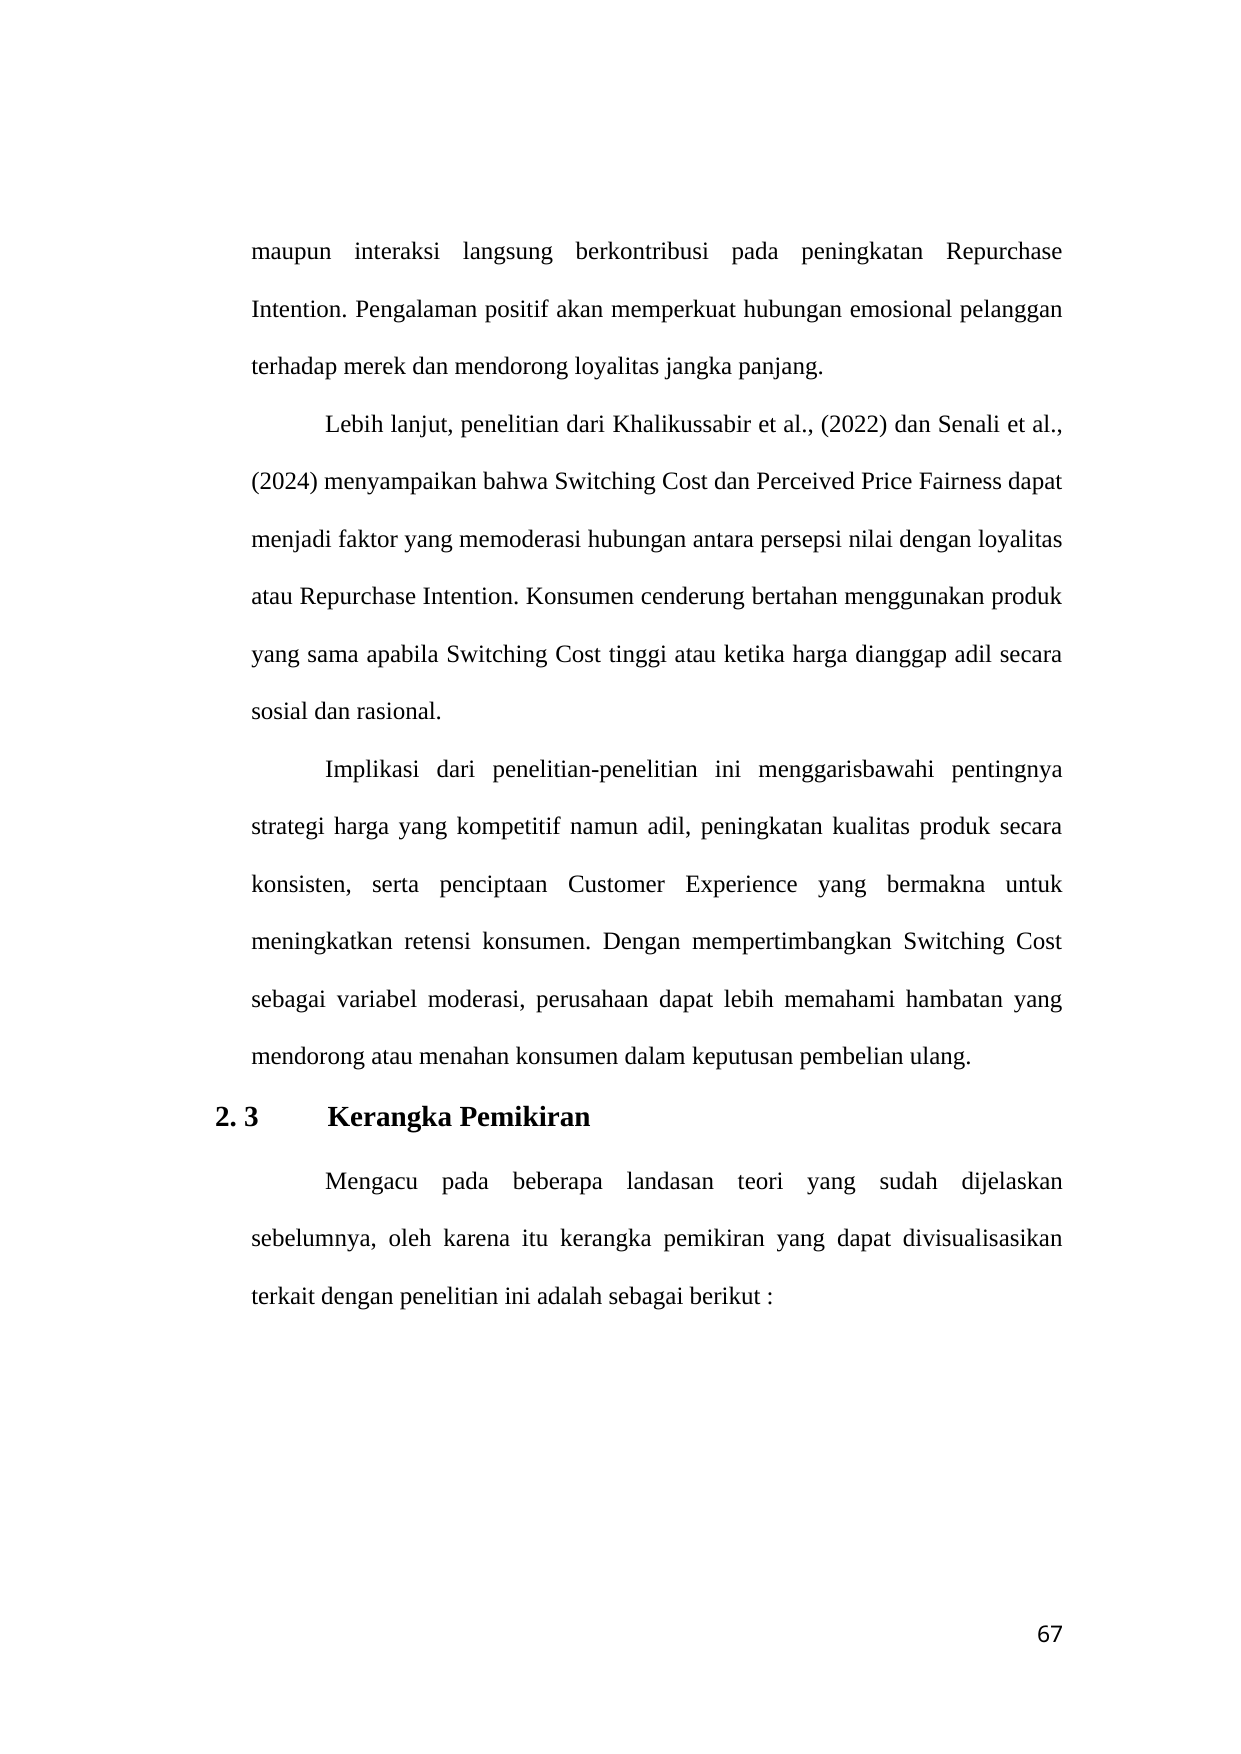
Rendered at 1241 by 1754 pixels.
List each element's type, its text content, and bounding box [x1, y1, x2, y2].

text Kerangka Pemikiran [215, 1099, 1063, 1132]
text Lebih lanjut, penelitian dari Khalikussabir et al., (2022) dan Senali et al., (2024) menyampaikan bahwa Switching Cost dan Perceived Price Fairness dapat menjadi faktor yang memoderasi hubungan antara persepsi nilai dengan loyalitas atau Repurchase Intention. Konsumen cenderung bertahan menggunakan produk yang sama apabila Switching Cost tinggi atau ketika harga dianggap adil secara sosial dan rasional. [251, 409, 1063, 725]
text Implikasi dari penelitian-penelitian ini menggarisbawahi pentingnya strategi harga yang kompetitif namun adil, peningkatan kualitas produk secara konsisten, serta penciptaan Customer Experience yang bermakna untuk meningkatkan retensi konsumen. Dengan mempertimbangkan Switching Cost sebagai variabel moderasi, perusahaan dapat lebih memahami hambatan yang mendorong atau menahan konsumen dalam keputusan pembelian ulang. [251, 754, 1063, 1070]
text Mengacu pada beberapa landasan teori yang sudah dijelaskan sebelumnya, oleh karena itu kerangka pemikiran yang dapat divisualisasikan terkait dengan penelitian ini adalah sebagai berikut : [251, 1166, 1063, 1309]
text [251, 236, 1063, 380]
